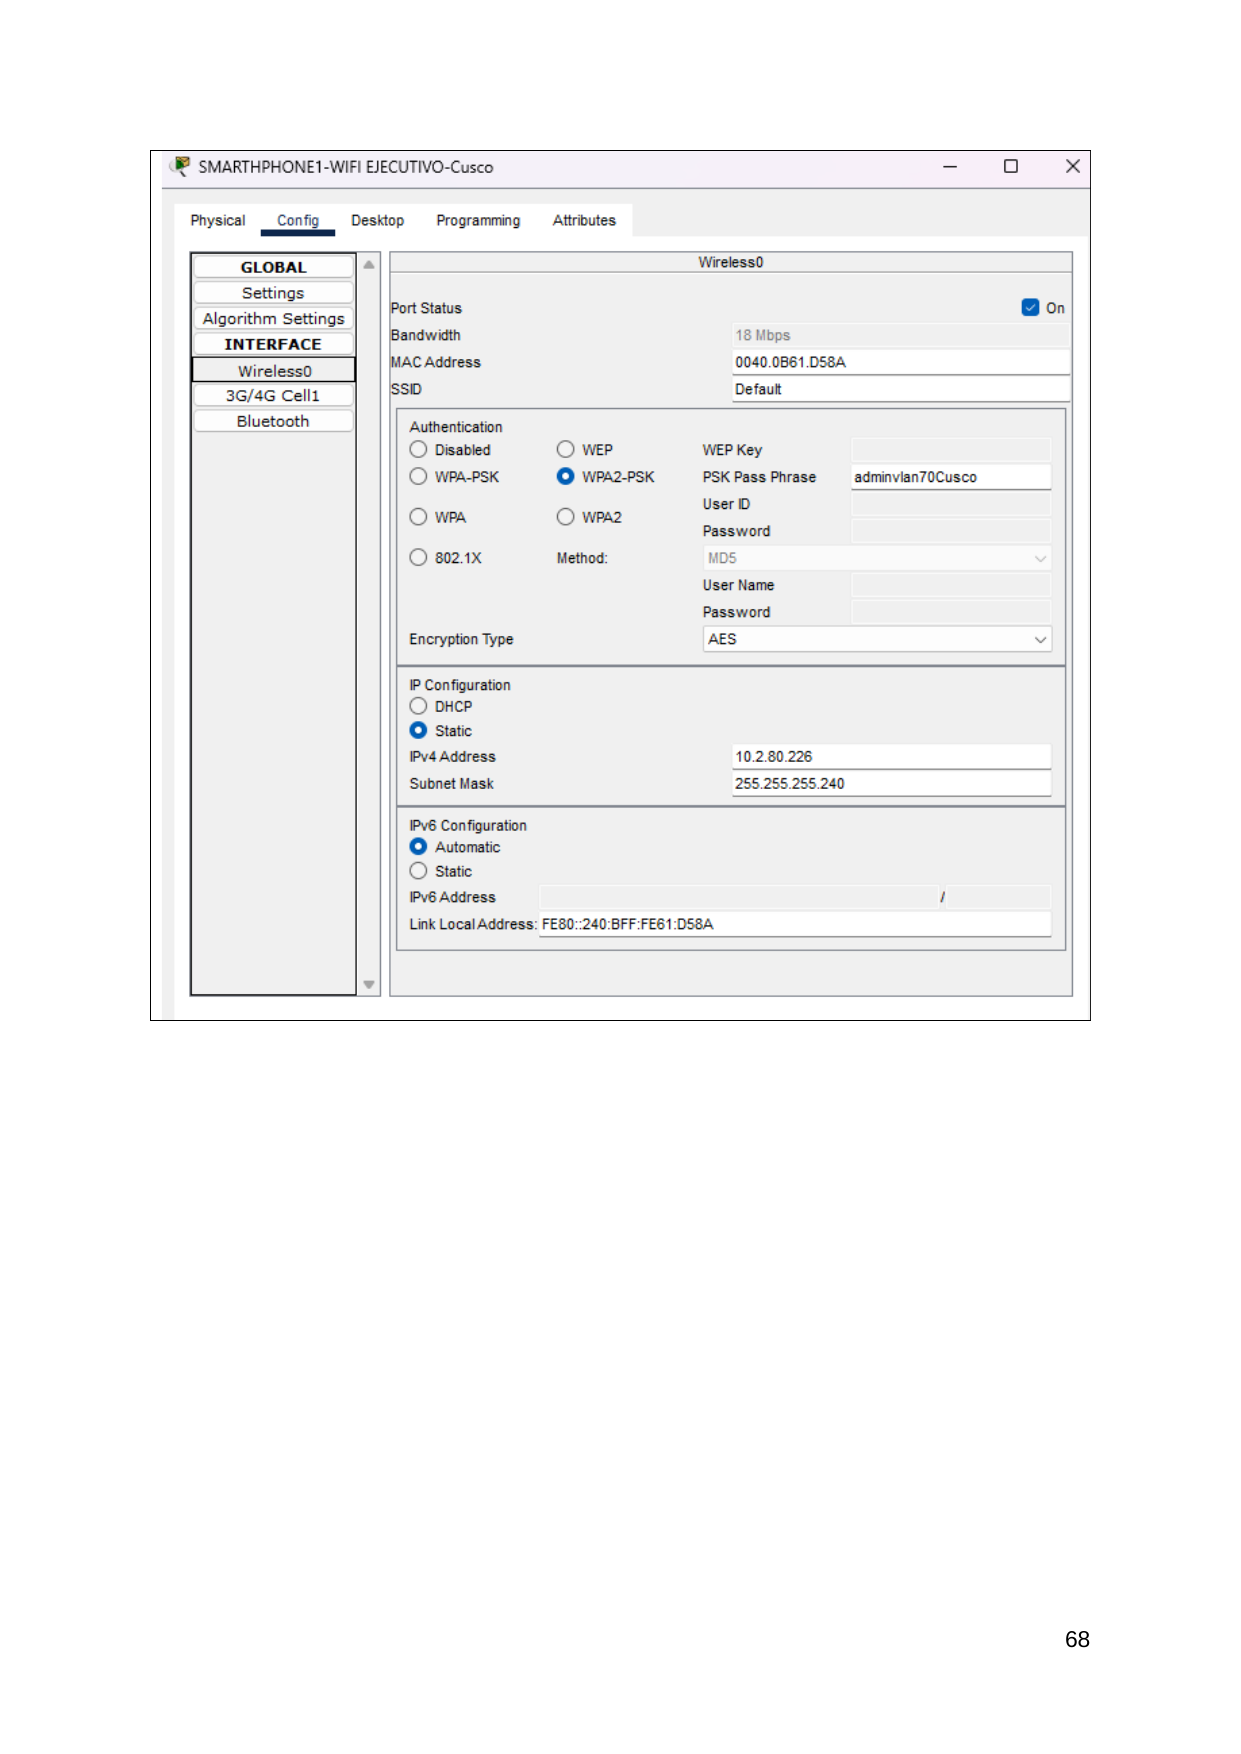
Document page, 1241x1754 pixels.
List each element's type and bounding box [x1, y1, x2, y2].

picture [161, 151, 1091, 1020]
table_cell [151, 151, 161, 1020]
